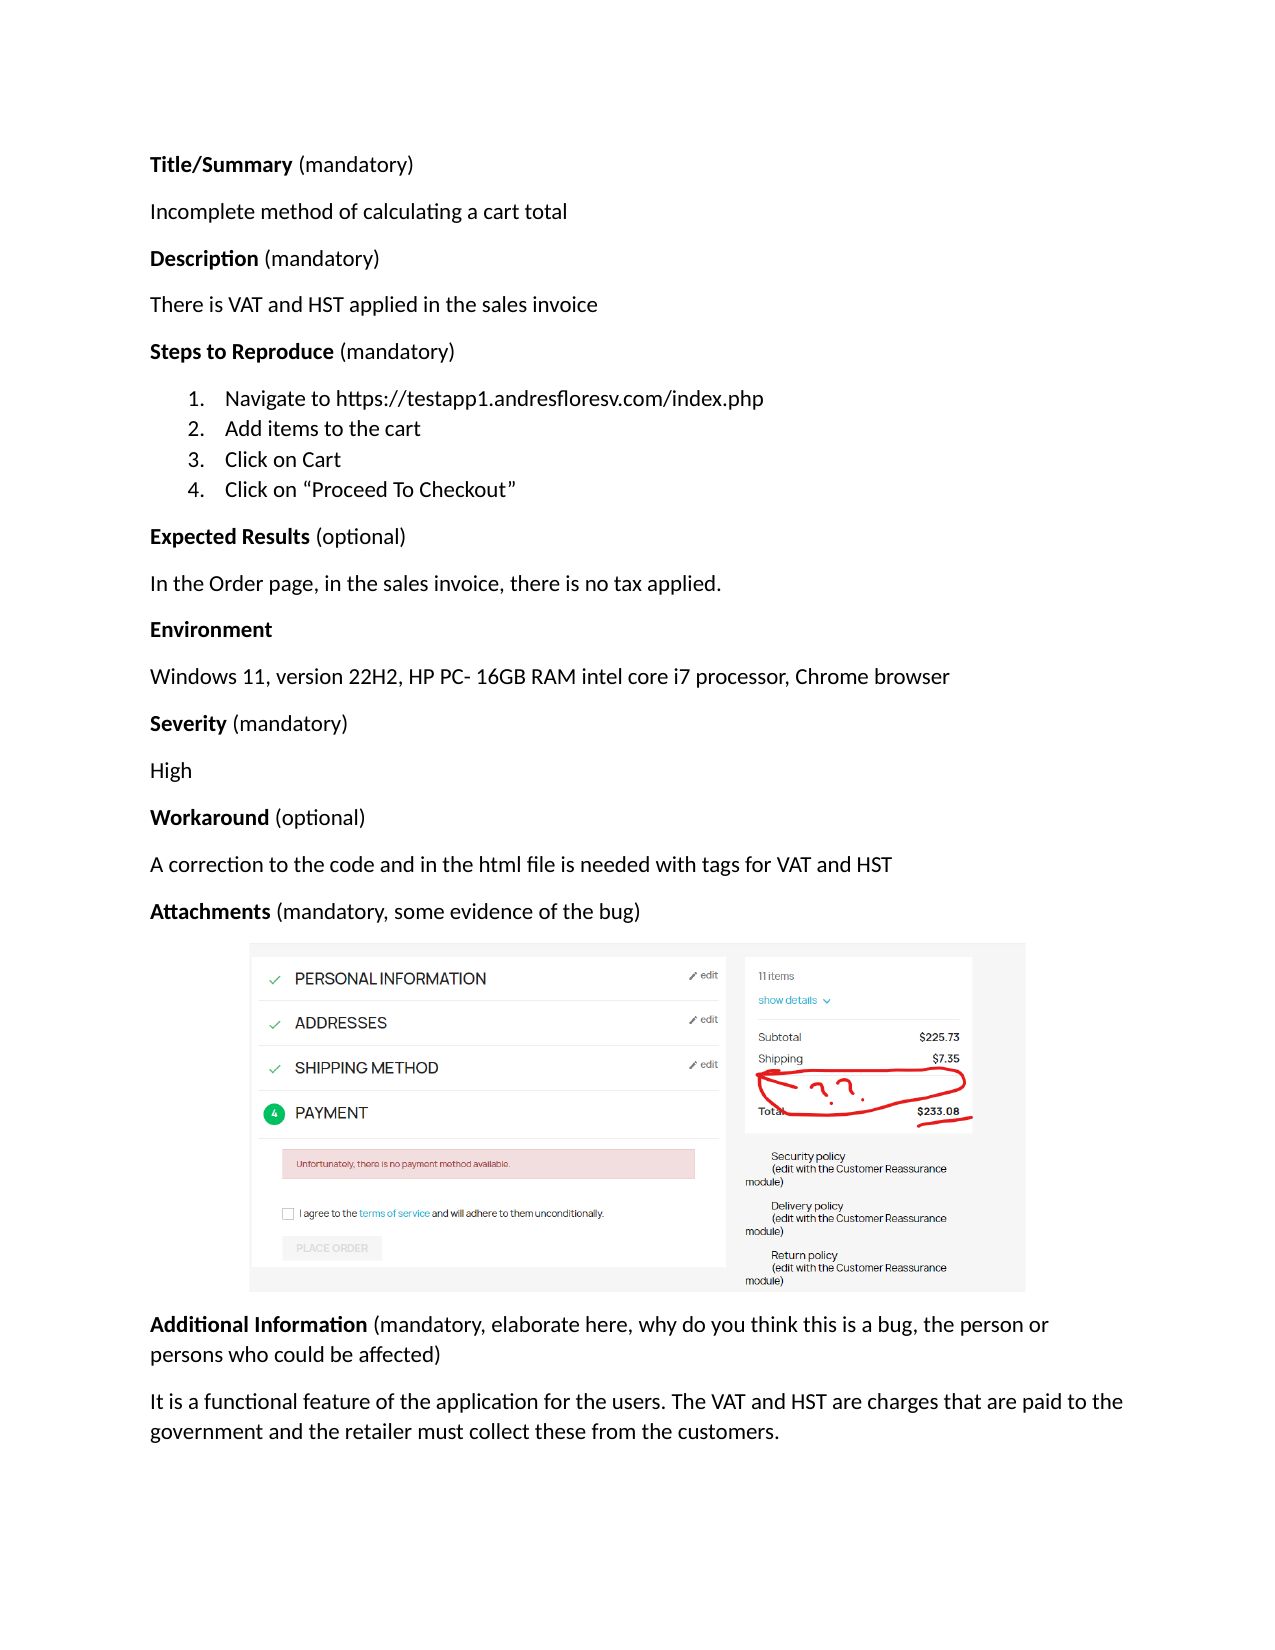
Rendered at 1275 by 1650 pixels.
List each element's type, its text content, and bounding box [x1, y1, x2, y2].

text Additional Information (mandatory, elaborate here, why do you think this is a bug, the person or persons who could be affected) [150, 1310, 1125, 1368]
text Title/Summary (mandatory) [150, 150, 1125, 178]
text Attachments (mandatory, some evidence of the bug) [150, 897, 1125, 925]
text High [150, 756, 1125, 784]
picture [249, 943, 1026, 1292]
text Description (mandatory) [150, 244, 1125, 272]
text Expected Results (optional) [150, 522, 1125, 550]
text Windows 11, version 22H2, HP PC- 16GB RAM intel core i7 processor, Chrome browser [150, 662, 1125, 691]
text Workaround (optional) [150, 803, 1125, 831]
text There is VAT and HST applied in the sales invoice [150, 291, 1125, 319]
list Click on “Proceed To Checkout” [187, 475, 1125, 503]
list Add items to the cart [187, 414, 1125, 443]
text It is a functional feature of the application for the users. The VAT and HST are charges that are paid to the government and the retailer must collect these from the customers. [150, 1387, 1125, 1446]
text Incomplete method of calculating a cart total [150, 197, 1125, 225]
list Navigate to https://testapp1.andresfloresv.com/index.php [187, 384, 1125, 412]
text A correction to the code and in the html file is needed with tags for VAT and HST [150, 850, 1125, 878]
text Environment [150, 616, 1125, 644]
text In the Order page, in the sales invoice, there is no tax applied. [150, 569, 1125, 597]
text Steps to Reproduce (mandatory) [150, 337, 1125, 366]
list Click on Cart [187, 445, 1125, 473]
text Severity (mandatory) [150, 709, 1125, 737]
